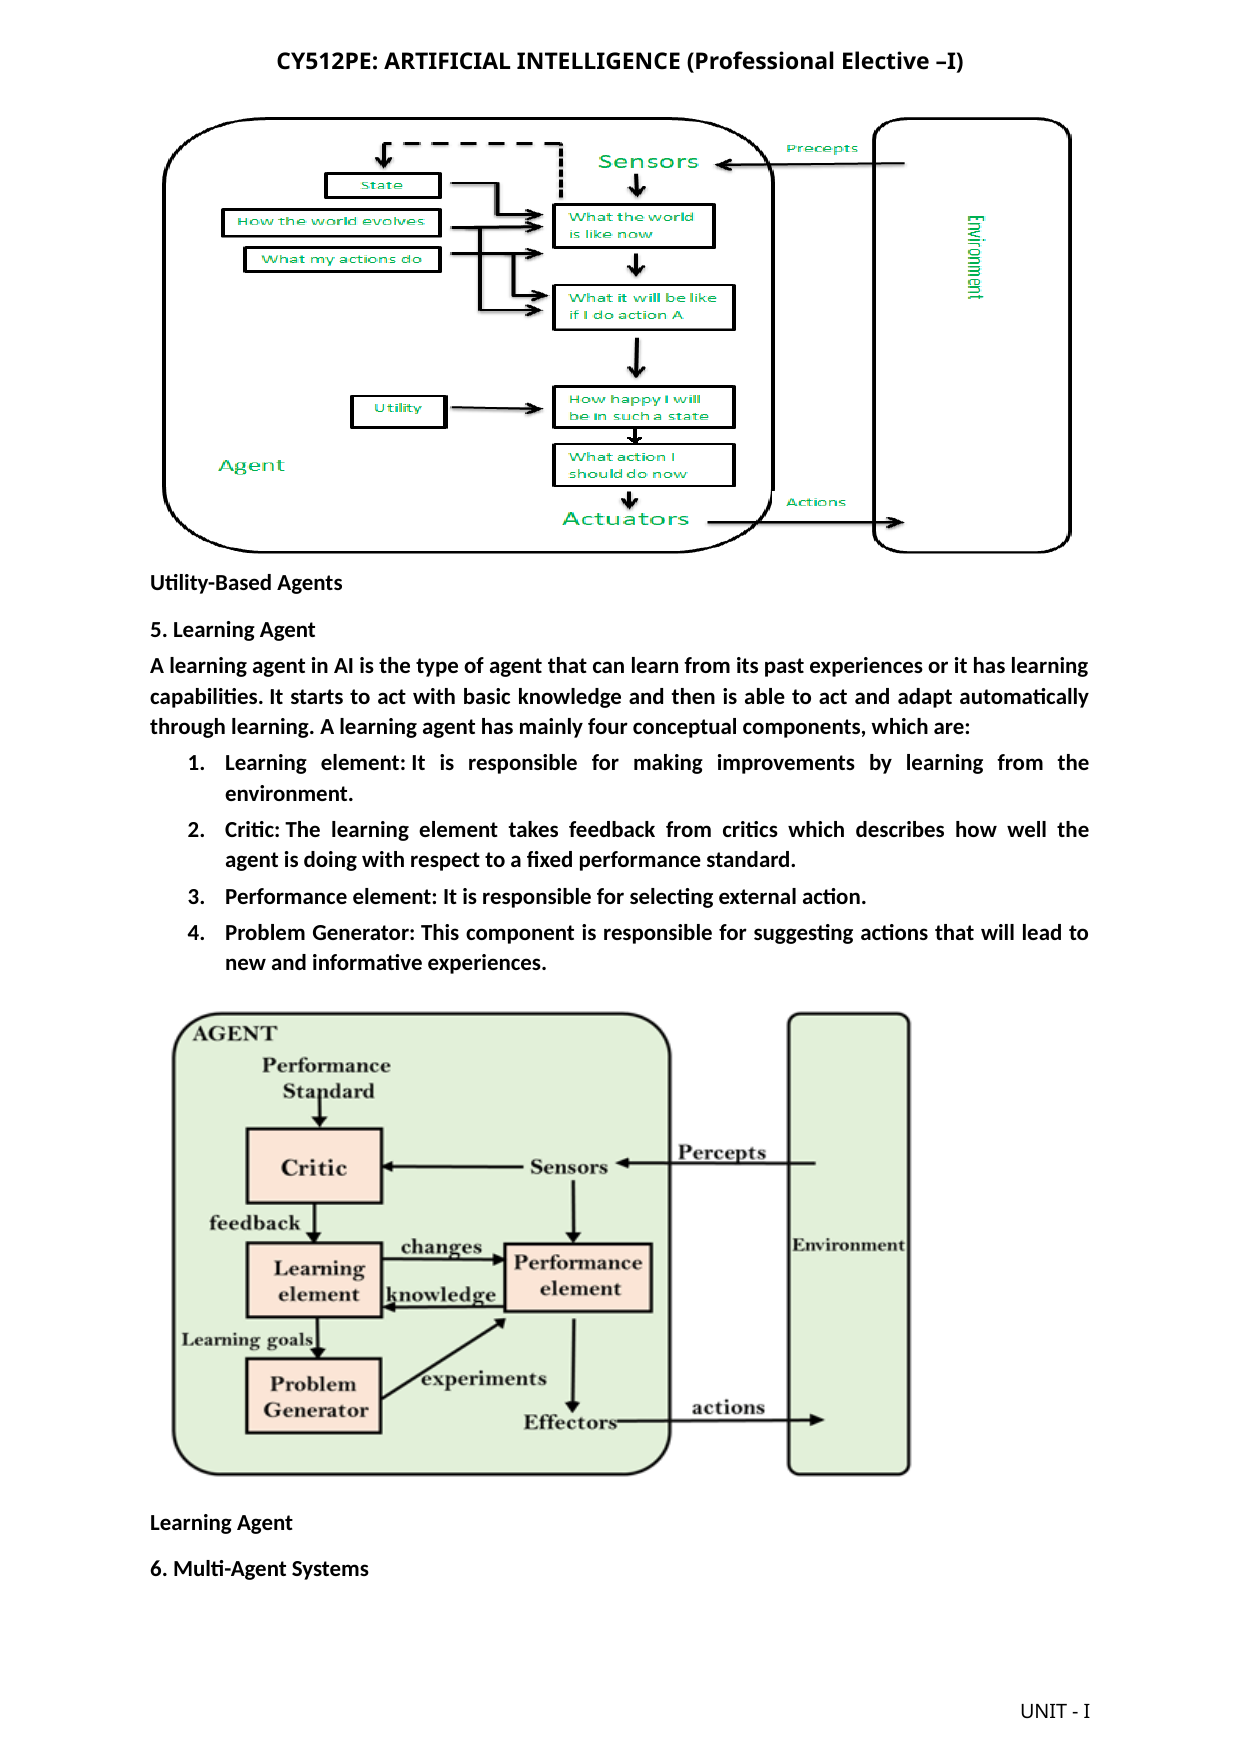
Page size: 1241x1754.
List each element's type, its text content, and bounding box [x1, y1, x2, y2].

list Performance element: It is responsible for selecting external action. [187, 882, 1090, 910]
picture [150, 985, 932, 1506]
picture [150, 103, 1091, 566]
list Learning element: It is responsible for making improvements by learning from the environment. [187, 748, 1090, 807]
text Utility-Based Agents [150, 566, 1090, 596]
text A learning agent in AI is the type of agent that can learn from its past experiences or it has learning capabilities. It starts to act with basic knowledge and then is able to act and adapt automatically through learning. A learning agent has mainly four conceptual components, which are: [150, 652, 1090, 740]
list Problem Generator: This component is responsible for suggesting actions that will lead to new and informative experiences. [187, 918, 1090, 976]
list Critic: The learning element takes feedback from critics which describes how well the agent is doing with respect to a fixed performance standard. [187, 815, 1090, 873]
text 6. Multi-Agent Systems [150, 1554, 1090, 1582]
text 5. Learning Agent [150, 615, 1090, 643]
text Learning Agent [150, 1508, 1090, 1536]
